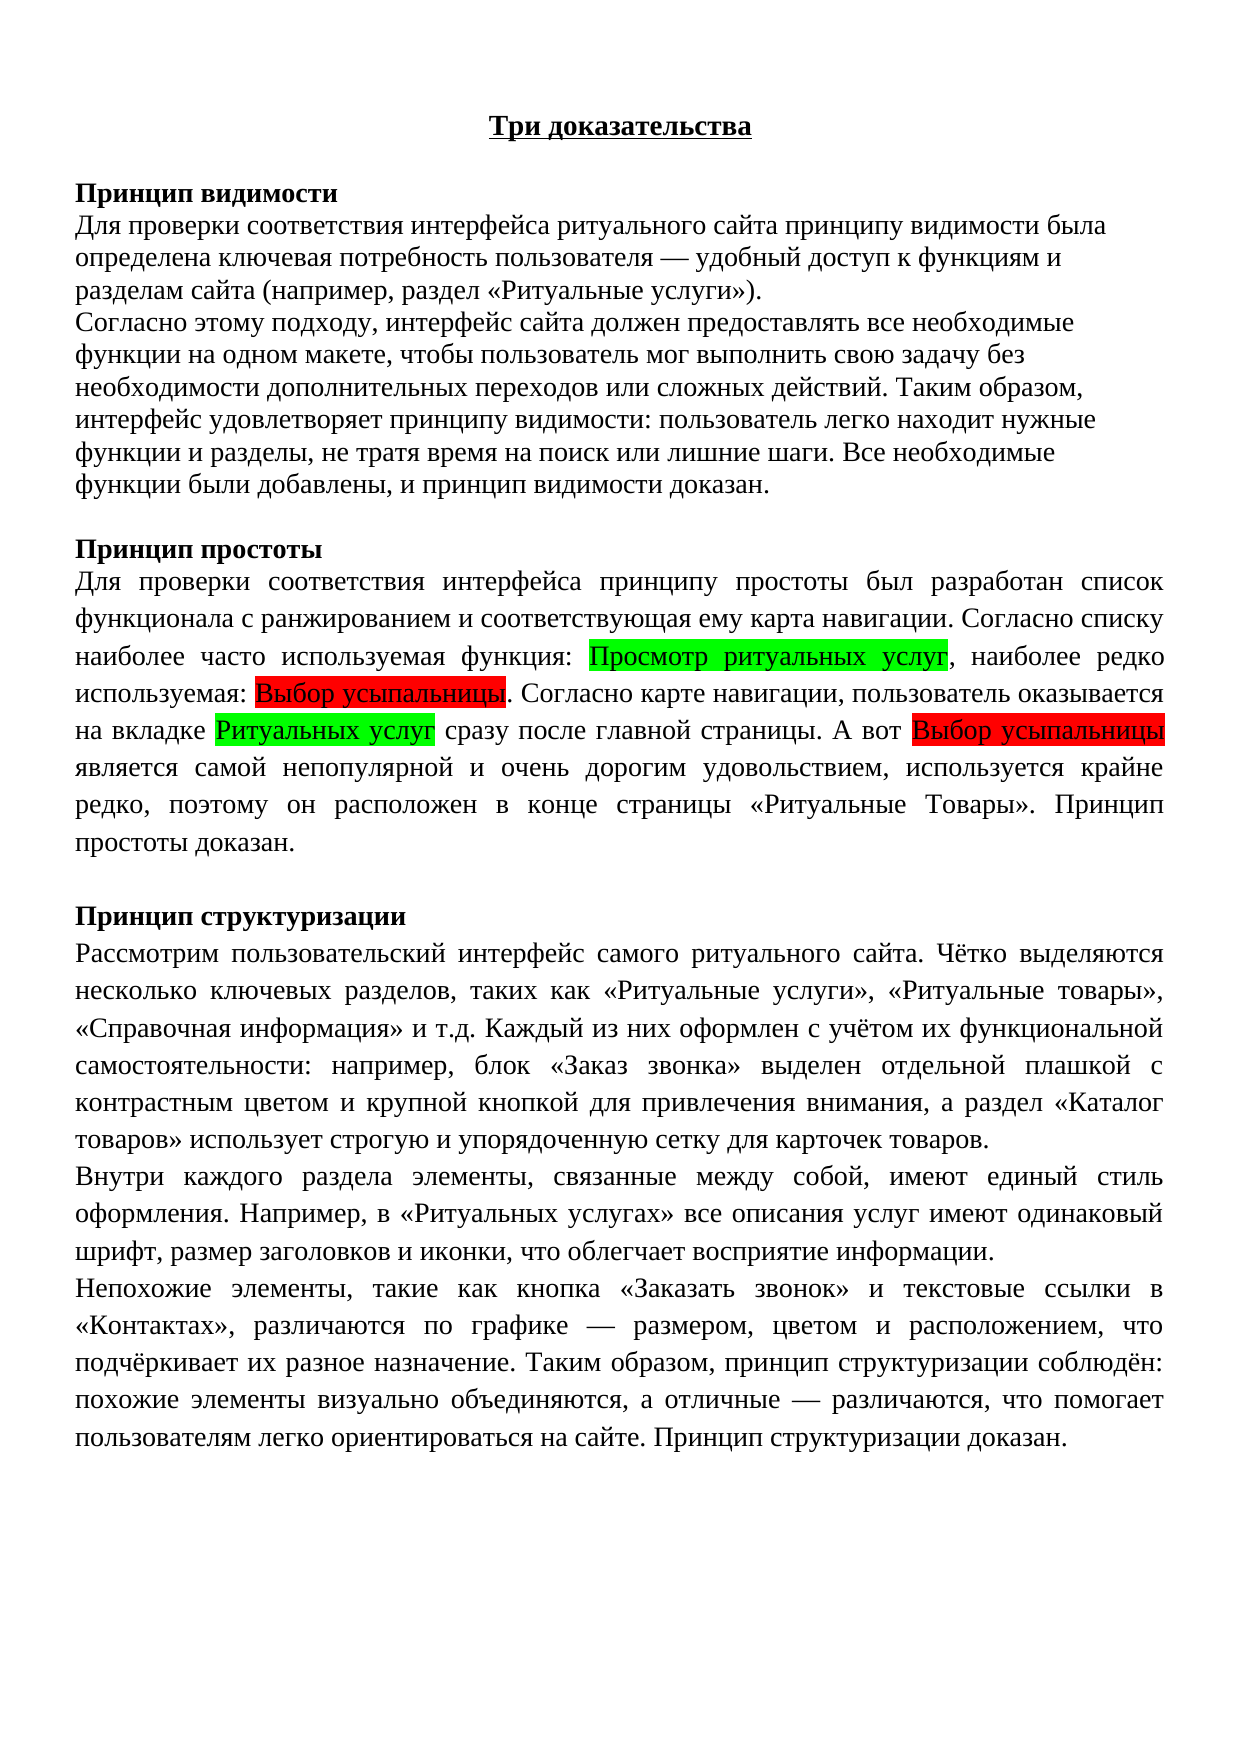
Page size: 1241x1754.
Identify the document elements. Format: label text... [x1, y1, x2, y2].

text Принцип структуризации [75, 899, 1165, 931]
text Для проверки соответствия интерфейса принципу простоты был разработан список функционала с ранжированием и соответствующая ему карта навигации. Согласно списку наиболее часто используемая функция: Просмотр ритуальных услуг, наиболее редко используемая: Выбор усыпальницы. Согласно карте навигации, пользователь оказывается на вкладке Ритуальных услуг сразу после главной страницы. А вот Выбор усыпальницы является самой непопулярной и очень дорогим удовольствием, используется крайне редко, поэтому он расположен в конце страницы «Ритуальные Товары». Принцип простоты доказан. [75, 564, 1165, 857]
text Непохожие элементы, такие как кнопка «Заказать звонок» и текстовые ссылки в «Контактах», различаются по графике — размером, цветом и расположением, что подчёркивает их разное назначение. Таким образом, принцип структуризации соблюдён: похожие элементы визуально объединяются, а отличные — различаются, что помогает пользователям легко ориентироваться на сайте. Принцип структуризации доказан. [75, 1271, 1165, 1452]
text Внутри каждого раздела элементы, связанные между собой, имеют единый стиль оформления. Например, в «Ритуальных услугах» все описания услуг имеют одинаковый шрифт, размер заголовков и иконки, что облегчает восприятие информации. [75, 1159, 1165, 1266]
text Согласно этому подходу, интерфейс сайта должен предоставлять все необходимые функции на одном макете, чтобы пользователь мог выполнить свою задачу без необходимости дополнительных переходов или сложных действий. Таким образом, интерфейс удовлетворяет принципу видимости: пользователь легко находит нужные функции и разделы, не тратя время на поиск или лишние шаги. Все необходимые функции были добавлены, и принцип видимости доказан. [75, 305, 1165, 499]
text Принцип простоты [75, 532, 1165, 564]
text Три доказательства [75, 108, 1165, 142]
text Рассмотрим пользовательский интерфейс самого ритуального сайта. Чётко выделяются несколько ключевых разделов, таких как «Ритуальные услуги», «Ритуальные товары», «Справочная информация» и т.д. Каждый из них оформлен с учётом их функциональной самостоятельности: например, блок «Заказ звонка» выделен отдельной плашкой с контрастным цветом и крупной кнопкой для привлечения внимания, а раздел «Каталог товаров» использует строгую и упорядоченную сетку для карточек товаров. [75, 936, 1165, 1154]
text Для проверки соответствия интерфейса ритуального сайта принципу видимости была определена ключевая потребность пользователя — удобный доступ к функциям и разделам сайта (например, раздел «Ритуальные услуги»). [75, 208, 1165, 305]
text Принцип видимости [75, 176, 1165, 208]
